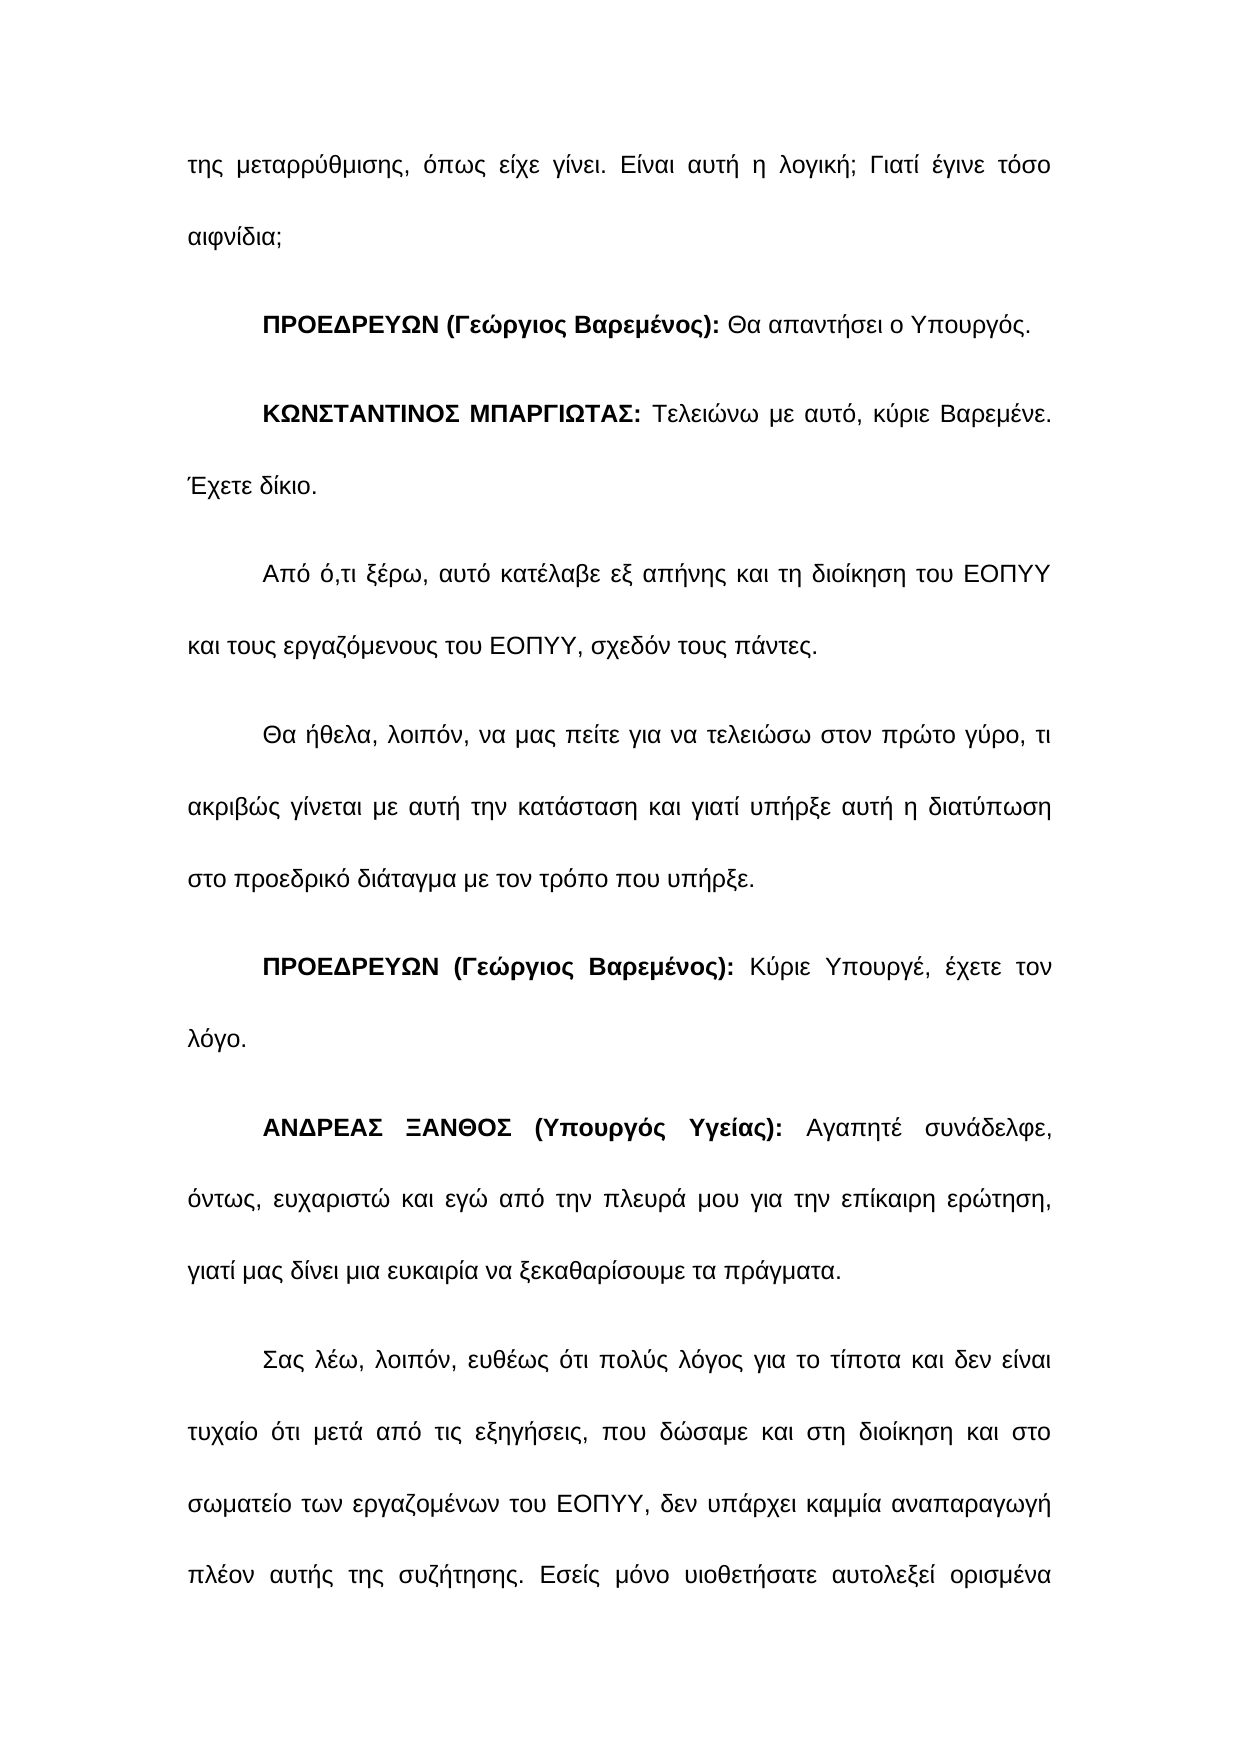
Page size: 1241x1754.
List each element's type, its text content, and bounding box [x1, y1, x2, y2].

text ΚΩΝΣΤΑΝΤΙΝΟΣ ΜΠΑΡΓΙΩΤΑΣ: Τελειώνω με αυτό, κύριε Βαρεμένε. Έχετε δίκιο. [187, 399, 1053, 499]
text ΑΝΔΡΕΑΣ ΞΑΝΘΟΣ (Υπουργός Υγείας): Αγαπητέ συνάδελφε, όντως, ευχαριστώ και εγώ από την πλευρά μου για την επίκαιρη ερώτηση, γιατί μας δίνει μια ευκαιρία να ξεκαθαρίσουμε τα πράγματα. [187, 1112, 1053, 1285]
text Από ό,τι ξέρω, αυτό κατέλαβε εξ απήνης και τη διοίκηση του ΕΟΠΥΥ και τους εργαζόμενους του ΕΟΠΥΥ, σχεδόν τους πάντες. [187, 559, 1053, 660]
text Θα ήθελα, λοιπόν, να μας πείτε για να τελειώσω στον πρώτο γύρο, τι ακριβώς γίνεται με αυτή την κατάσταση και γιατί υπήρξε αυτή η διατύπωση στο προεδρικό διάταγμα με τον τρόπο που υπήρξε. [187, 720, 1053, 892]
text ΠΡΟΕΔΡΕΥΩΝ (Γεώργιος Βαρεμένος): Θα απαντήσει ο Υπουργός. [187, 310, 1053, 339]
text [187, 1345, 1053, 1589]
text ΠΡΟΕΔΡΕΥΩΝ (Γεώργιος Βαρεμένος): Κύριε Υπουργέ, έχετε τον λόγο. [187, 952, 1053, 1053]
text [187, 150, 1053, 251]
